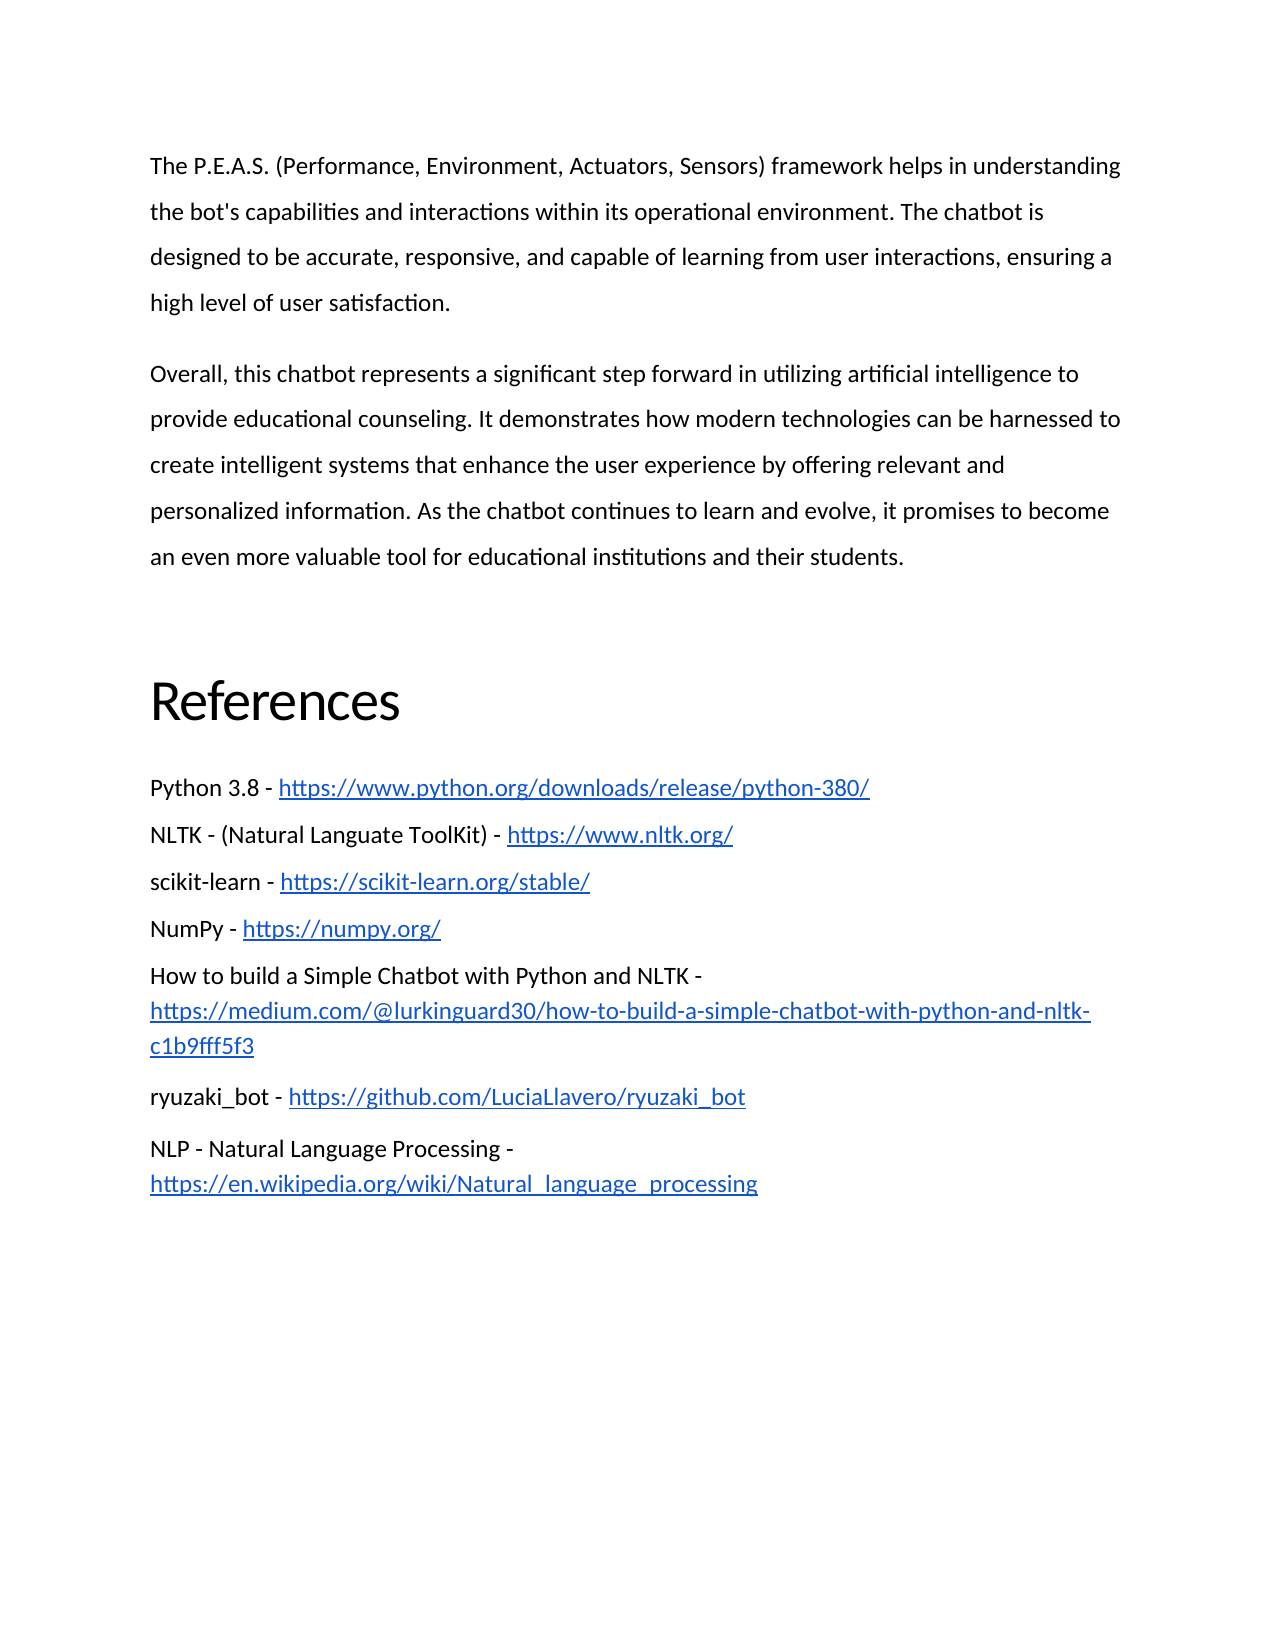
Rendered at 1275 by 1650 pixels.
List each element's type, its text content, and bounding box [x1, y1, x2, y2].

text How to build a Simple Chatbot with Python and NLTK - https://medium.com/@lurkinguard30/how-to-build-a-simple-chatbot-with-python-and-nltk-c1b9fff5f3 [150, 960, 1125, 1060]
text NumPy - https://numpy.org/ [150, 913, 1125, 943]
text scikit-learn - https://scikit-learn.org/stable/ [150, 866, 1125, 896]
text NLP - Natural Language Processing - https://en.wikipedia.org/wiki/Natural_language_processing [150, 1133, 1125, 1199]
text NLTK - (Natural Languate ToolKit) - https://www.nltk.org/ [150, 819, 1125, 849]
title References [150, 664, 1125, 735]
text ryuzaki_bot - https://github.com/LuciaLlavero/ryuzaki_bot [150, 1082, 1125, 1112]
text Overall, this chatbot represents a significant step forward in utilizing artificial intelligence to provide educational counseling. It demonstrates how modern technologies can be harnessed to create intelligent systems that enhance the user experience by offering relevant and personalized information. As the chatbot continues to learn and evolve, it promises to become an even more valuable tool for educational institutions and their students. [150, 358, 1125, 571]
text Python 3.8 - https://www.python.org/downloads/release/python-380/ [150, 772, 1125, 802]
text The P.E.A.S. (Performance, Environment, Actuators, Sensors) framework helps in understanding the bot's capabilities and interactions within its operational environment. The chatbot is designed to be accurate, responsive, and capable of learning from user interactions, ensuring a high level of user satisfaction. [150, 150, 1125, 318]
